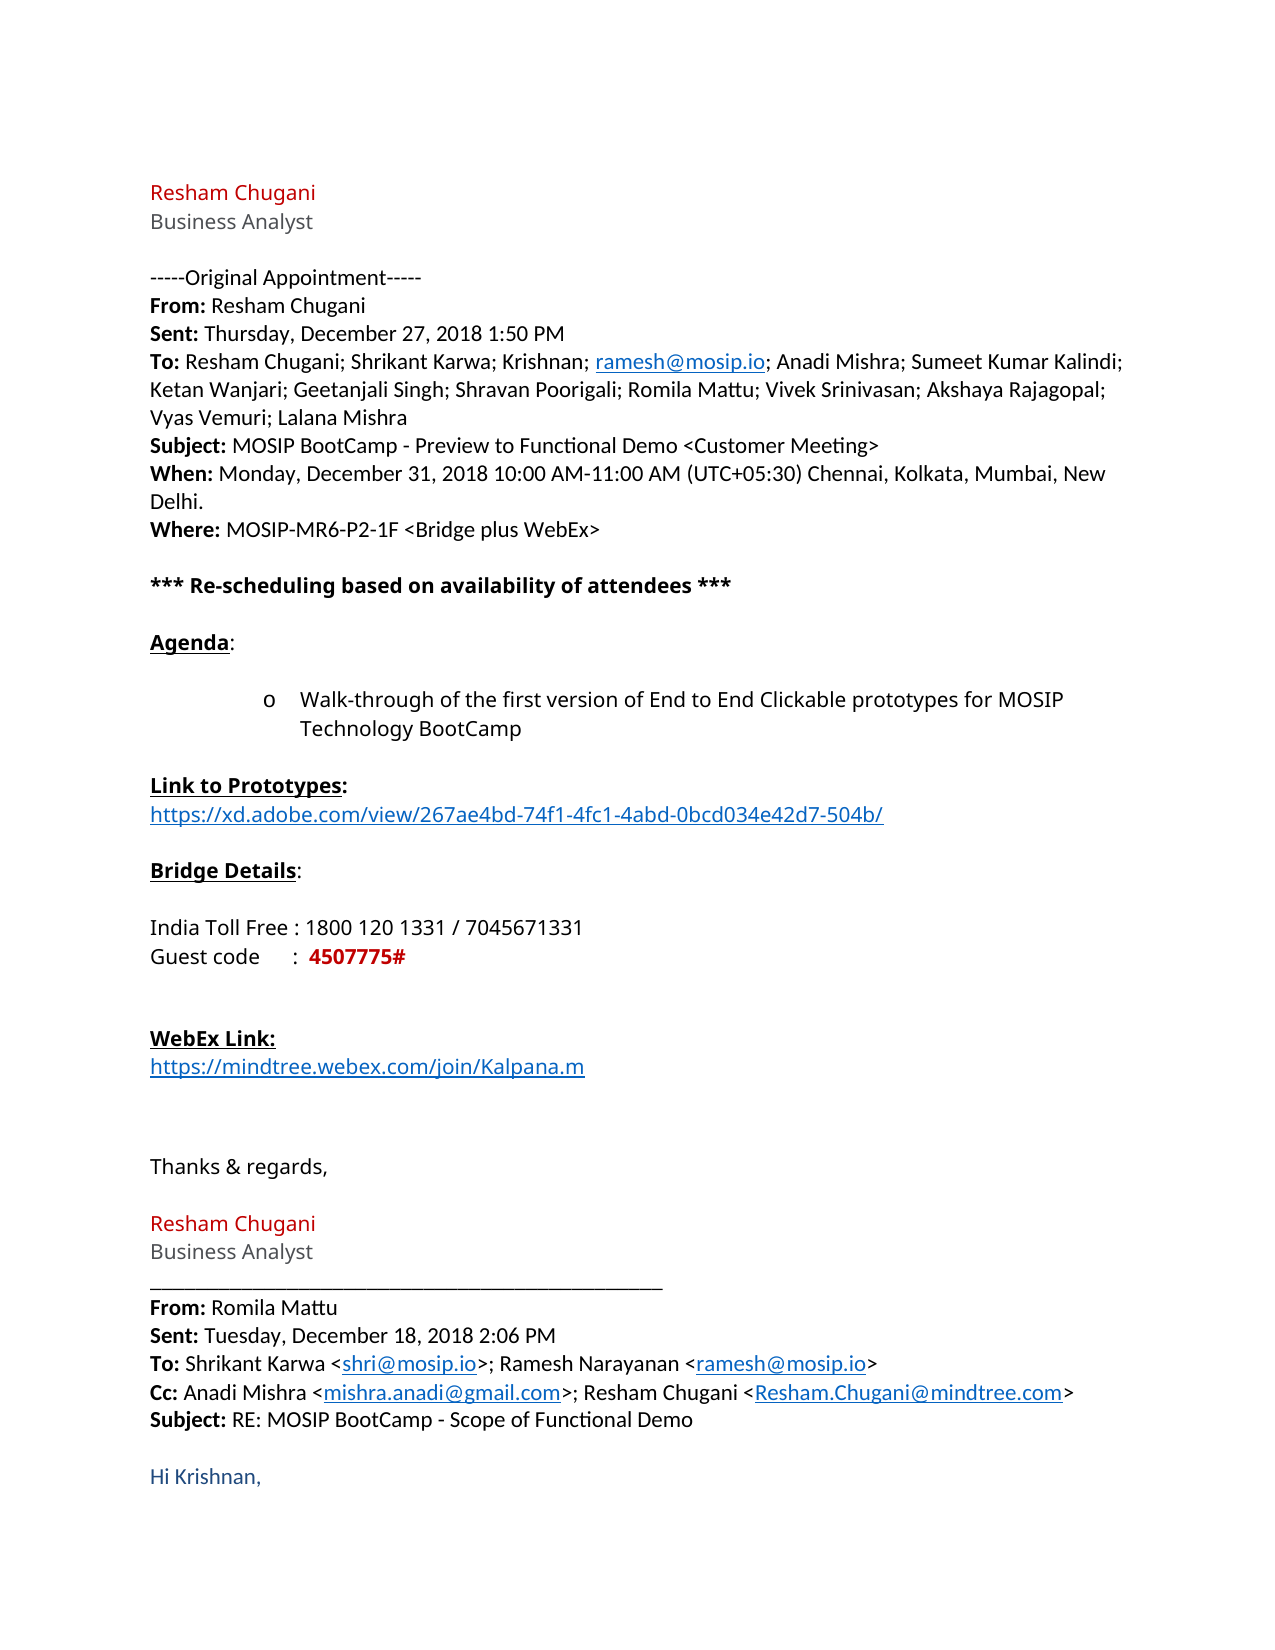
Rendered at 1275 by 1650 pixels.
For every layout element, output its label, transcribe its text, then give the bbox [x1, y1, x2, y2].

text Link to Prototypes: [150, 743, 1125, 800]
text Business Analyst [150, 207, 1125, 235]
text Resham Chugani [150, 178, 1125, 207]
text India Toll Free : 1800 120 1331 / 7045671331 [150, 913, 1125, 942]
text Guest code : 4507775# [150, 942, 1125, 970]
text https://mindtree.webex.com/join/Kalpana.m [150, 1052, 1125, 1081]
text Business Analyst [150, 1237, 1125, 1266]
text Resham Chugani [150, 1209, 1125, 1237]
text Agenda: [150, 628, 1125, 657]
list Walk-through of the first version of End to End Clickable prototypes for MOSIP Technology BootCamp [262, 685, 1125, 743]
text WebEx Link: [150, 1024, 1125, 1052]
text Bridge Details: [150, 857, 1125, 885]
text Hi Krishnan, [150, 1462, 1125, 1490]
text *** Re-scheduling based on availability of attendees *** [150, 572, 1125, 600]
text https://xd.adobe.com/view/267ae4bd-74f1-4fc1-4abd-0bcd034e42d7-504b/ [150, 800, 1125, 828]
text -----Original Appointment----- From: Resham Chugani Sent: Thursday, December 27, 2018 1:50 PM To: Resham Chugani; Shrikant Karwa; Krishnan; ramesh@mosip.io; Anadi Mishra; Sumeet Kumar Kalindi; Ketan Wanjari; Geetanjali Singh; Shravan Poorigali; Romila Mattu; Vivek Srinivasan; Akshaya Rajagopal; Vyas Vemuri; Lalana Mishra Subject: MOSIP BootCamp - Preview to Functional Demo <Customer Meeting> When: Monday, December 31, 2018 10:00 AM-11:00 AM (UTC+05:30) Chennai, Kolkata, Mumbai, New Delhi. Where: MOSIP-MR6-P2-1F <Bridge plus WebEx> [150, 263, 1125, 543]
text _____________________________________________ From: Romila Mattu Sent: Tuesday, December 18, 2018 2:06 PM To: Shrikant Karwa <shri@mosip.io>; Ramesh Narayanan <ramesh@mosip.io> Cc: Anadi Mishra <mishra.anadi@gmail.com>; Resham Chugani <Resham.Chugani@mindtree.com> Subject: RE: MOSIP BootCamp - Scope of Functional Demo [150, 1266, 1125, 1434]
text Thanks & regards, [150, 1152, 1125, 1180]
